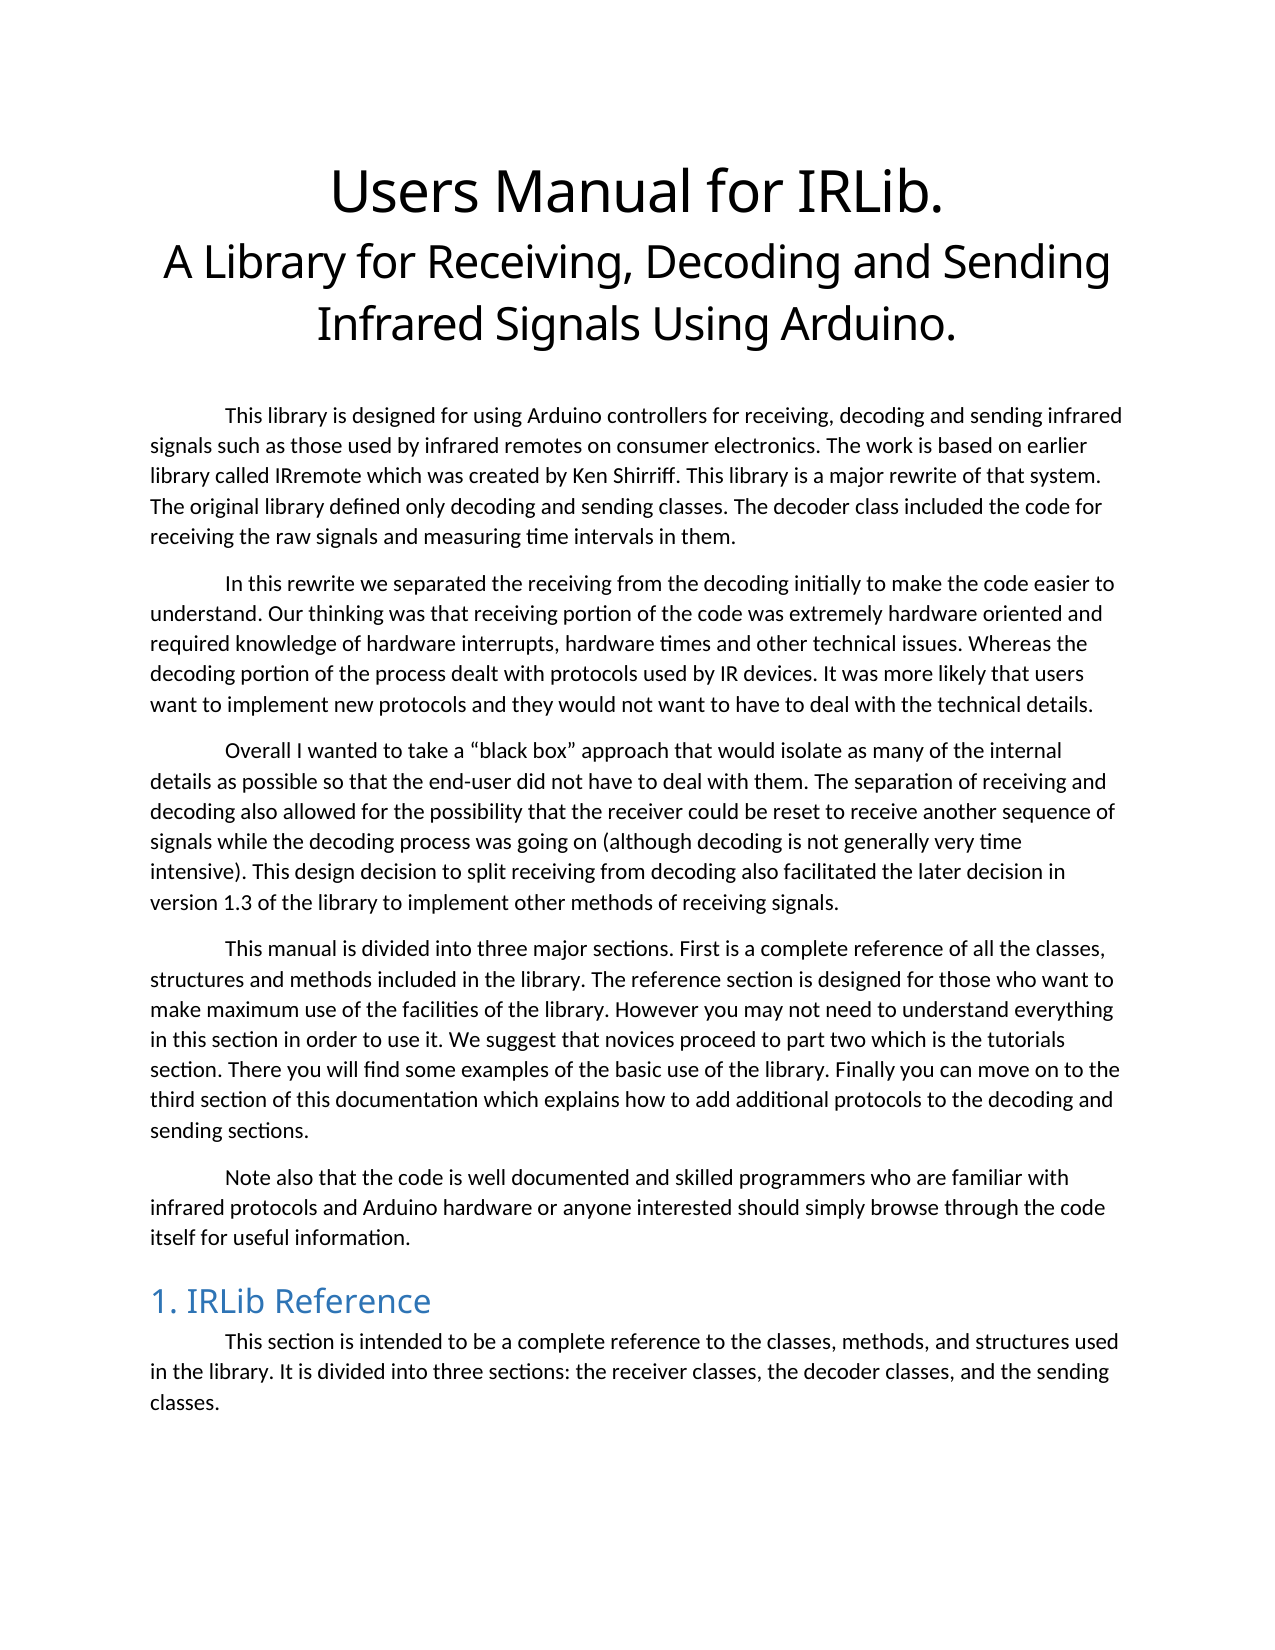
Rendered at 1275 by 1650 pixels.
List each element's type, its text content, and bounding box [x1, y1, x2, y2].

text Note also that the code is well documented and skilled programmers who are familiar with infrared protocols and Arduino hardware or anyone interested should simply browse through the code itself for useful information. [150, 1163, 1125, 1251]
subtitle 1. IRLib Reference [150, 1278, 1125, 1324]
title Users Manual for IRLib. [150, 150, 1125, 229]
title A Library for Receiving, Decoding and Sending Infrared Signals Using Arduino. [150, 229, 1125, 354]
text Overall I wanted to take a “black box” approach that would isolate as many of the internal details as possible so that the end-user did not have to deal with them. The separation of receiving and decoding also allowed for the possibility that the receiver could be reset to receive another sequence of signals while the decoding process was going on (although decoding is not generally very time intensive). This design decision to split receiving from decoding also facilitated the later decision in version 1.3 of the library to implement other methods of receiving signals. [150, 737, 1125, 916]
text In this rewrite we separated the receiving from the decoding initially to make the code easier to understand. Our thinking was that receiving portion of the code was extremely hardware oriented and required knowledge of hardware interrupts, hardware times and other technical issues. Whereas the decoding portion of the process dealt with protocols used by IR devices. It was more likely that users want to implement new protocols and they would not want to have to deal with the technical details. [150, 569, 1125, 718]
text This section is intended to be a complete reference to the classes, methods, and structures used in the library. It is divided into three sections: the receiver classes, the decoder classes, and the sending classes. [150, 1327, 1125, 1416]
text This manual is divided into three major sections. First is a complete reference of all the classes, structures and methods included in the library. The reference section is designed for those who want to make maximum use of the facilities of the library. However you may not need to understand everything in this section in order to use it. We suggest that novices proceed to part two which is the tutorials section. There you will find some examples of the basic use of the library. Finally you can move on to the third section of this documentation which explains how to add additional protocols to the decoding and sending sections. [150, 934, 1125, 1144]
text This library is designed for using Arduino controllers for receiving, decoding and sending infrared signals such as those used by infrared remotes on consumer electronics. The work is based on earlier library called IRremote which was created by Ken Shirriff. This library is a major rewrite of that system. The original library defined only decoding and sending classes. The decoder class included the code for receiving the raw signals and measuring time intervals in them. [150, 401, 1125, 550]
